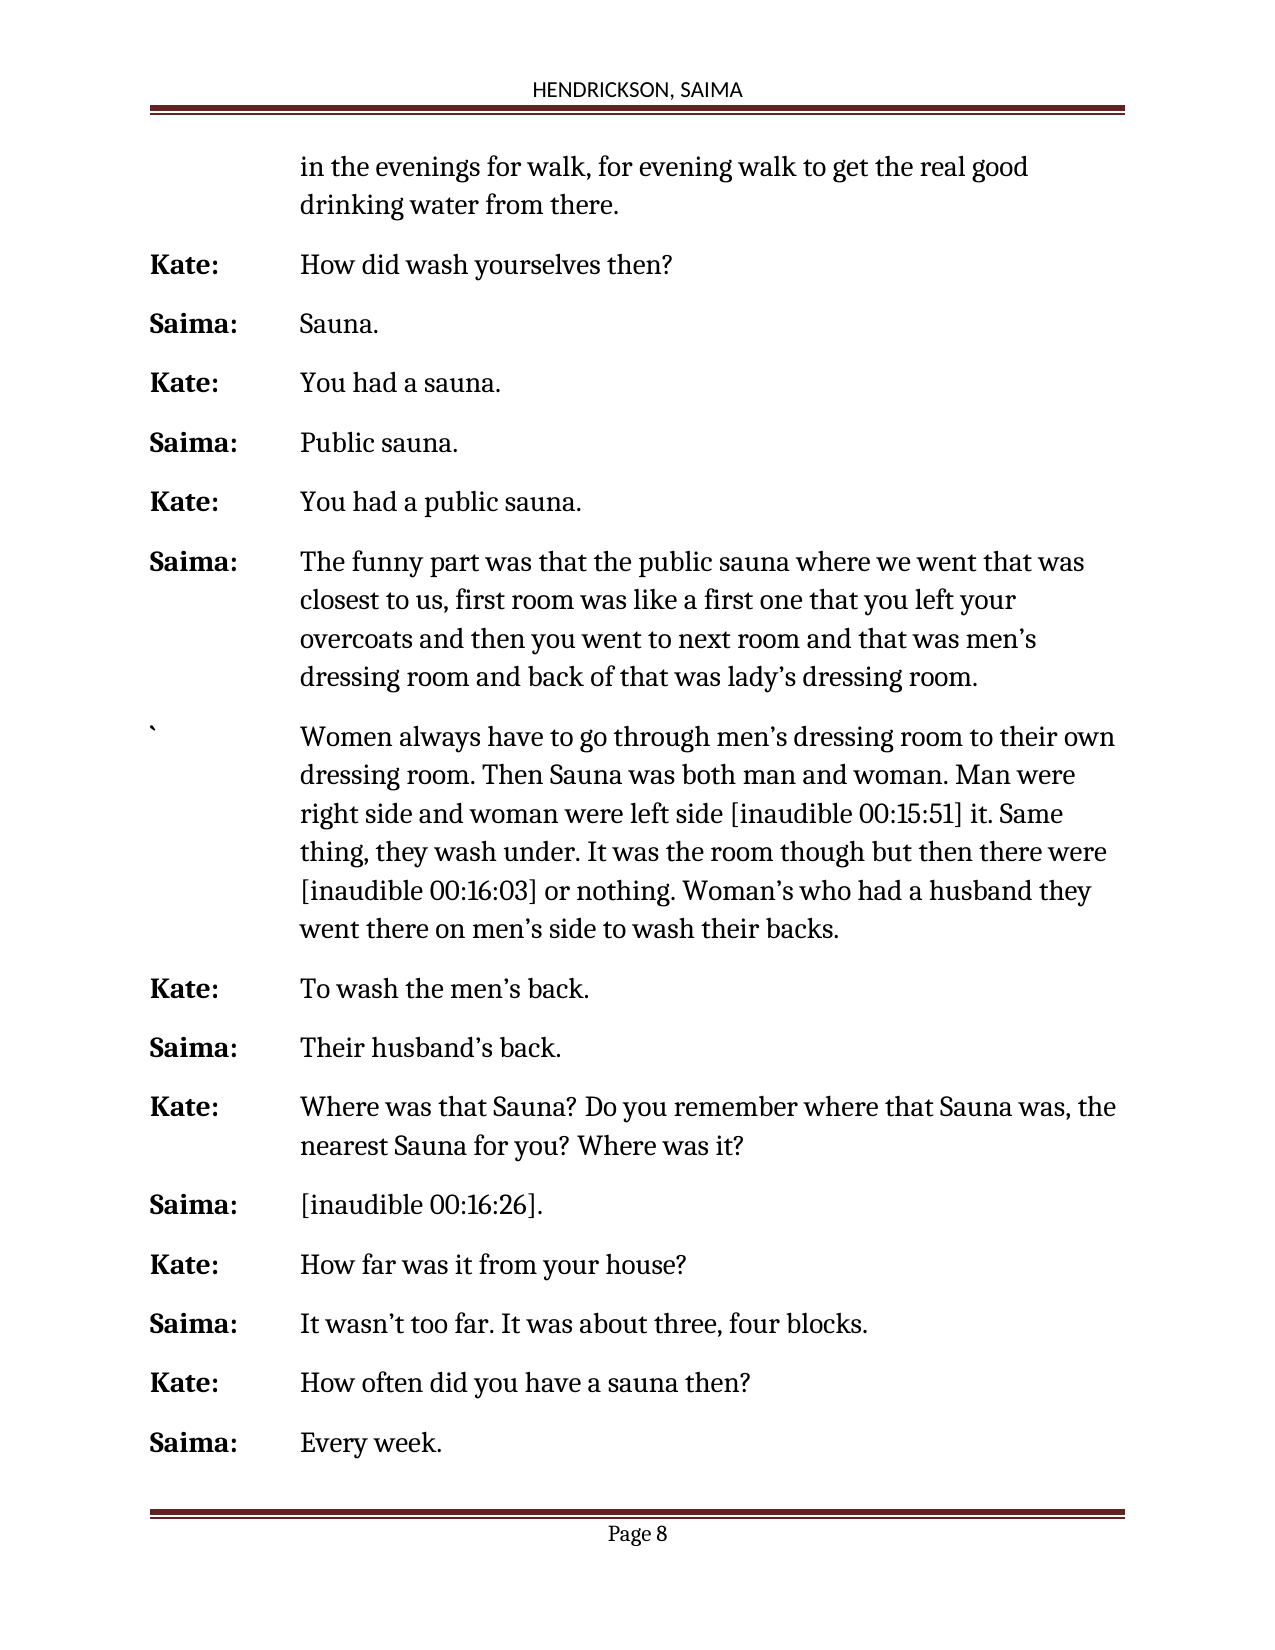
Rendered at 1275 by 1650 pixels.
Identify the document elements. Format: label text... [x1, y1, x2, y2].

text Saima: Every week. [150, 1426, 1125, 1459]
text Kate: How often did you have a sauna then? [150, 1367, 1125, 1400]
text Kate: You had a sauna. [150, 367, 1125, 400]
text ` Women always have to go through men’s dressing room to their own dressing room. Then Sauna was both man and woman. Man were right side and woman were left side [inaudible 00:15:51] it. Same thing, they wash under. It was the room though but then there were [inaudible 00:16:03] or nothing. Woman’s who had a husband they went there on men’s side to wash their backs. [150, 720, 1125, 946]
text Saima: Sauna. [150, 307, 1125, 341]
text Kate: How did wash yourselves then? [150, 248, 1125, 281]
text Kate: To wash the men’s back. [150, 972, 1125, 1005]
text Saima: [inaudible 00:16:26]. [150, 1188, 1125, 1222]
text Saima: It wasn’t too far. It was about three, four blocks. [150, 1307, 1125, 1341]
text Saima: Their husband’s back. [150, 1031, 1125, 1065]
text Kate: How far was it from your house? [150, 1248, 1125, 1281]
text Kate: You had a public sauna. [150, 485, 1125, 519]
text Kate: Where was that Sauna? Do you remember where that Sauna was, the nearest Sauna for you? Where was it? [150, 1091, 1125, 1163]
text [150, 150, 1125, 222]
text Saima: The funny part was that the public sauna where we went that was closest to us, first room was like a first one that you left your overcoats and then you went to next room and that was men’s dressing room and back of that was lady’s dressing room. [150, 545, 1125, 694]
text Saima: Public sauna. [150, 426, 1125, 459]
